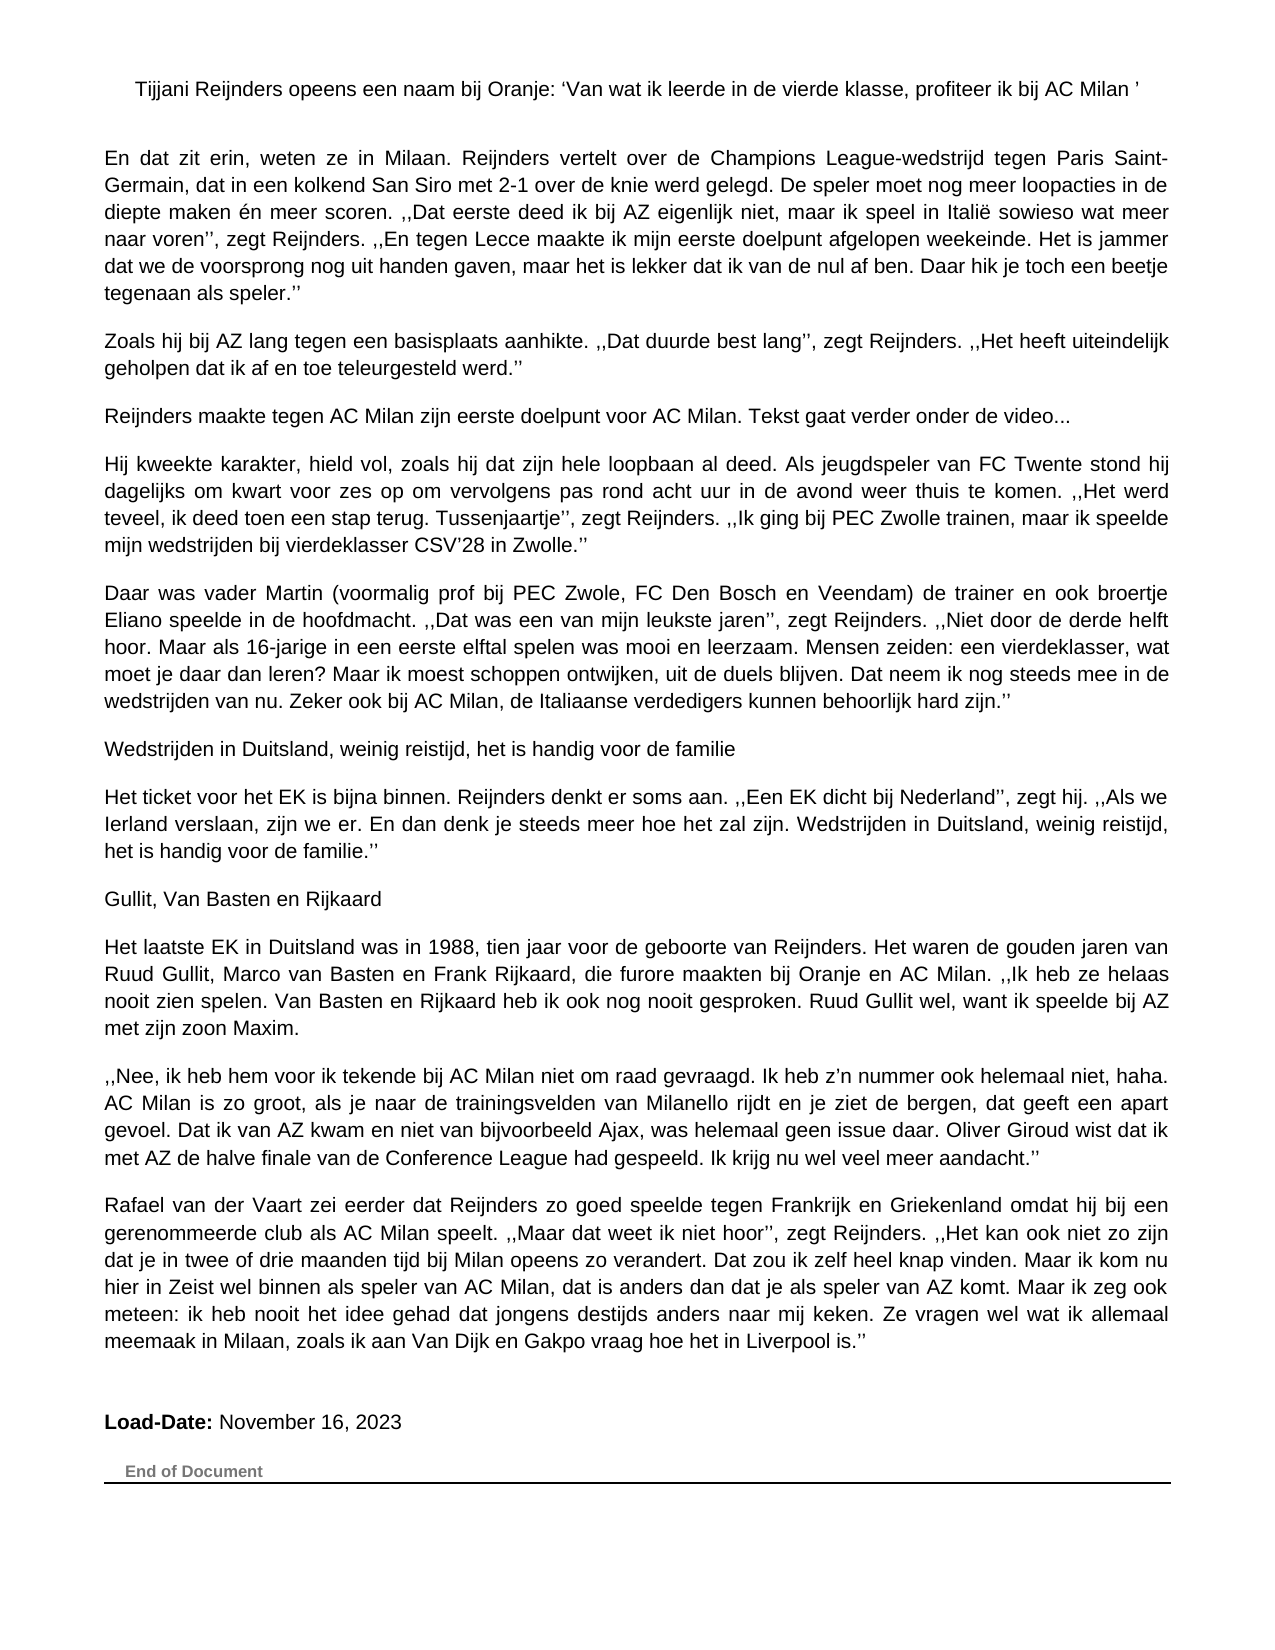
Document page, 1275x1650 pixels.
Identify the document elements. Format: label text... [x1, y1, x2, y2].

text ,,Nee, ik heb hem voor ik tekende bij AC Milan niet om raad gevraagd. Ik heb z’n nummer ook helemaal niet, haha. AC Milan is zo groot, als je naar de trainingsvelden van Milanello rijdt en je ziet de bergen, dat geeft een apart gevoel. Dat ik van AZ kwam en niet van bijvoorbeeld Ajax, was helemaal geen issue daar. Oliver Giroud wist dat ik met AZ de halve finale van de Conference League had gespeeld. Ik krijg nu wel veel meer aandacht.’’ [104, 1061, 1171, 1169]
text Daar was vader Martin (voormalig prof bij PEC Zwole, FC Den Bosch en Veendam) de trainer en ook broertje Eliano speelde in de hoofdmacht. ,,Dat was een van mijn leukste jaren’’, zegt Reijnders. ,,Niet door de derde helft hoor. Maar als 16-jarige in een eerste elftal spelen was mooi en leerzaam. Mensen zeiden: een vierdeklasser, wat moet je daar dan leren? Maar ik moest schoppen ontwijken, uit de duels blijven. Dat neem ik nog steeds mee in de wedstrijden van nu. Zeker ook bij AC Milan, de Italiaanse verdedigers kunnen behoorlijk hard zijn.’’ [104, 578, 1171, 713]
text En dat zit erin, weten ze in Milaan. Reijnders vertelt over de Champions League-wedstrijd tegen Paris Saint-Germain, dat in een kolkend San Siro met 2-1 over de knie werd gelegd. De speler moet nog meer loopacties in de diepte maken én meer scoren. ,,Dat eerste deed ik bij AZ eigenlijk niet, maar ik speel in Italië sowieso wat meer naar voren’’, zegt Reijnders. ,,En tegen Lecce maakte ik mijn eerste doelpunt afgelopen weekeinde. Het is jammer dat we de voorsprong nog uit handen gaven, maar het is lekker dat ik van de nul af ben. Daar hik je toch een beetje tegenaan als speler.’’ [104, 142, 1171, 305]
text Gullit, Van Basten en Rijkaard [104, 884, 1171, 911]
text Reijnders maakte tegen AC Milan zijn eerste doelpunt voor AC Milan. Tekst gaat verder onder de video... [104, 401, 1171, 428]
text End of Document [125, 1462, 1171, 1481]
text Wedstrijden in Duitsland, weinig reistijd, het is handig voor de familie [104, 734, 1171, 761]
text Zoals hij bij AZ lang tegen een basisplaats aanhikte. ,,Dat duurde best lang’’, zegt Reijnders. ,,Het heeft uiteindelijk geholpen dat ik af en toe teleurgesteld werd.’’ [104, 326, 1171, 380]
text Rafael van der Vaart zei eerder dat Reijnders zo goed speelde tegen Frankrijk en Griekenland omdat hij bij een gerenommeerde club als AC Milan speelt. ,,Maar dat weet ik niet hoor’’, zegt Reijnders. ,,Het kan ook niet zo zijn dat je in twee of drie maanden tijd bij Milan opeens zo verandert. Dat zou ik zelf heel knap vinden. Maar ik kom nu hier in Zeist wel binnen als speler van AC Milan, dat is anders dan dat je als speler van AZ komt. Maar ik zeg ook meteen: ik heb nooit het idee gehad dat jongens destijds anders naar mij keken. Ze vragen wel wat ik allemaal meemaak in Milaan, zoals ik aan Van Dijk en Gakpo vraag hoe het in Liverpool is.’’ [104, 1190, 1171, 1353]
text Het ticket voor het EK is bijna binnen. Reijnders denkt er soms aan. ,,Een EK dicht bij Nederland’’, zegt hij. ,,Als we Ierland verslaan, zijn we er. En dan denk je steeds meer hoe het zal zijn. Wedstrijden in Duitsland, weinig reistijd, het is handig voor de familie.’’ [104, 782, 1171, 863]
text Hij kweekte karakter, hield vol, zoals hij dat zijn hele loopbaan al deed. Als jeugdspeler van FC Twente stond hij dagelijks om kwart voor zes op om vervolgens pas rond acht uur in de avond weer thuis te komen. ,,Het werd teveel, ik deed toen een stap terug. Tussenjaartje’’, zegt Reijnders. ,,Ik ging bij PEC Zwolle trainen, maar ik speelde mijn wedstrijden bij vierdeklasser CSV’28 in Zwolle.’’ [104, 448, 1171, 557]
text Het laatste EK in Duitsland was in 1988, tien jaar voor de geboorte van Reijnders. Het waren de gouden jaren van Ruud Gullit, Marco van Basten en Frank Rijkaard, die furore maakten bij Oranje en AC Milan. ,,Ik heb ze helaas nooit zien spelen. Van Basten en Rijkaard heb ik ook nog nooit gesproken. Ruud Gullit wel, want ik speelde bij AZ met zijn zoon Maxim. [104, 932, 1171, 1040]
text Load-Date: November 16, 2023 [104, 1378, 1171, 1433]
